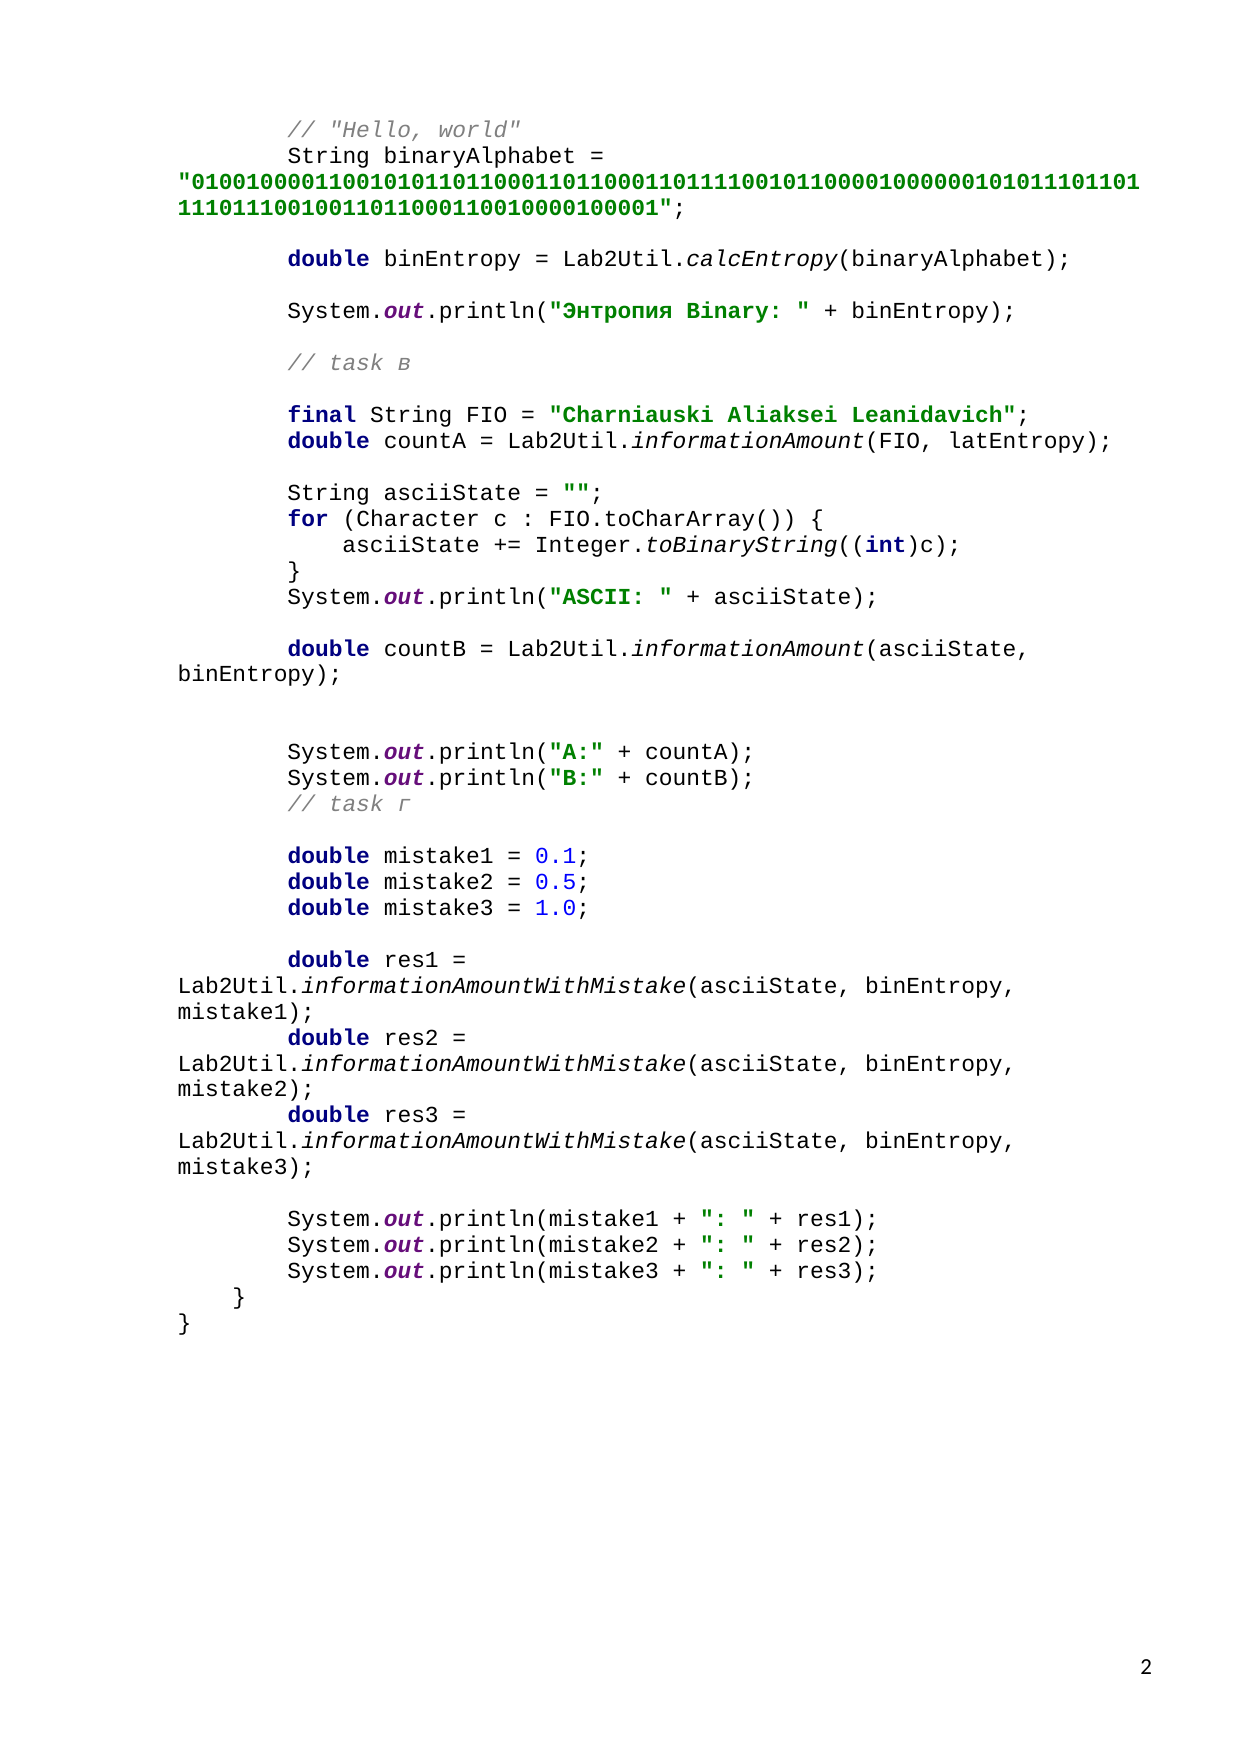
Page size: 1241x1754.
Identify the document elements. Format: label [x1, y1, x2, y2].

text [177, 118, 1152, 1337]
